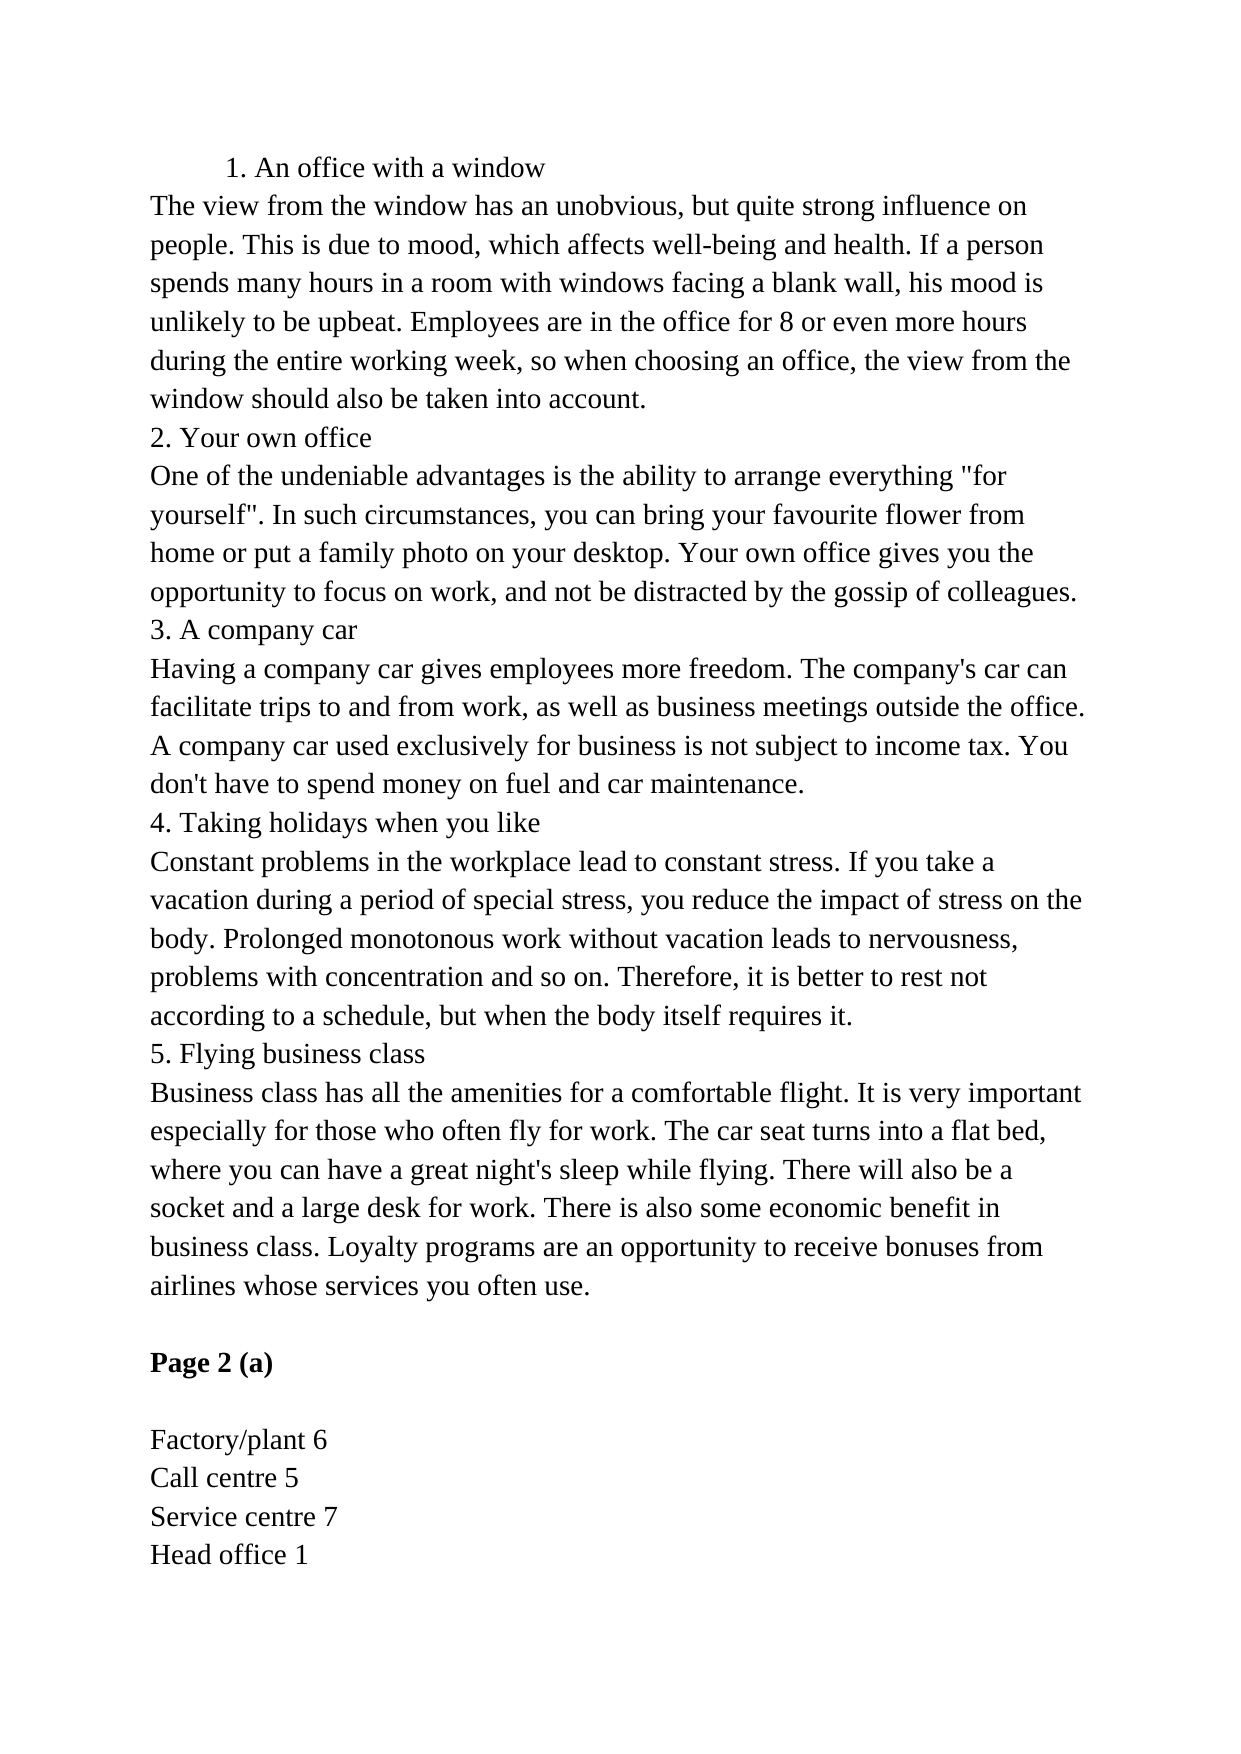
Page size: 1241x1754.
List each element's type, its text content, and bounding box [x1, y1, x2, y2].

text Business class has all the amenities for a comfortable flight. It is very important especially for those who often fly for work. The car seat turns into a flat bed, where you can have a great night's sleep while flying. There will also be a socket and a large desk for work. There is also some economic benefit in business class. Loyalty programs are an opportunity to receive bonuses from airlines whose services you often use. [150, 1075, 1090, 1301]
text 3. A company car [150, 612, 1090, 646]
text Head office 1 [150, 1537, 1090, 1571]
text Call centre 5 [150, 1460, 1090, 1494]
text Constant problems in the workplace lead to constant stress. If you take a vacation during a period of special stress, you reduce the impact of stress on the body. Prolonged monotonous work without vacation leads to nervousness, problems with concentration and so on. Therefore, it is better to rest not according to a schedule, but when the body itself requires it. [150, 844, 1090, 1031]
text 2. Your own office [150, 420, 1090, 453]
text Having a company car gives employees more freedom. The company's car can facilitate trips to and from work, as well as business meetings outside the office. A company car used exclusively for business is not subject to income tax. You don't have to spend money on fuel and car maintenance. [150, 651, 1090, 800]
text Factory/plant 6 [150, 1422, 1090, 1455]
text 4. Taking holidays when you like [150, 805, 1090, 839]
text 1. An office with a window [150, 150, 1090, 183]
text Page 2 (a) [150, 1345, 1090, 1378]
text 5. Flying business class [150, 1036, 1090, 1070]
text The view from the window has an unobvious, but quite strong influence on people. This is due to mood, which affects well-being and health. If a person spends many hours in a room with windows facing a blank wall, his mood is unlikely to be upbeat. Employees are in the office for 8 or even more hours during the entire working week, so when choosing an office, the view from the window should also be taken into account. [150, 188, 1090, 415]
text One of the undeniable advantages is the ability to arrange everything "for yourself". In such circumstances, you can bring your favourite flower from home or put a family photo on your desktop. Your own office gives you the opportunity to focus on work, and not be distracted by the gossip of colleagues. [150, 458, 1090, 607]
text Service centre 7 [150, 1499, 1090, 1532]
